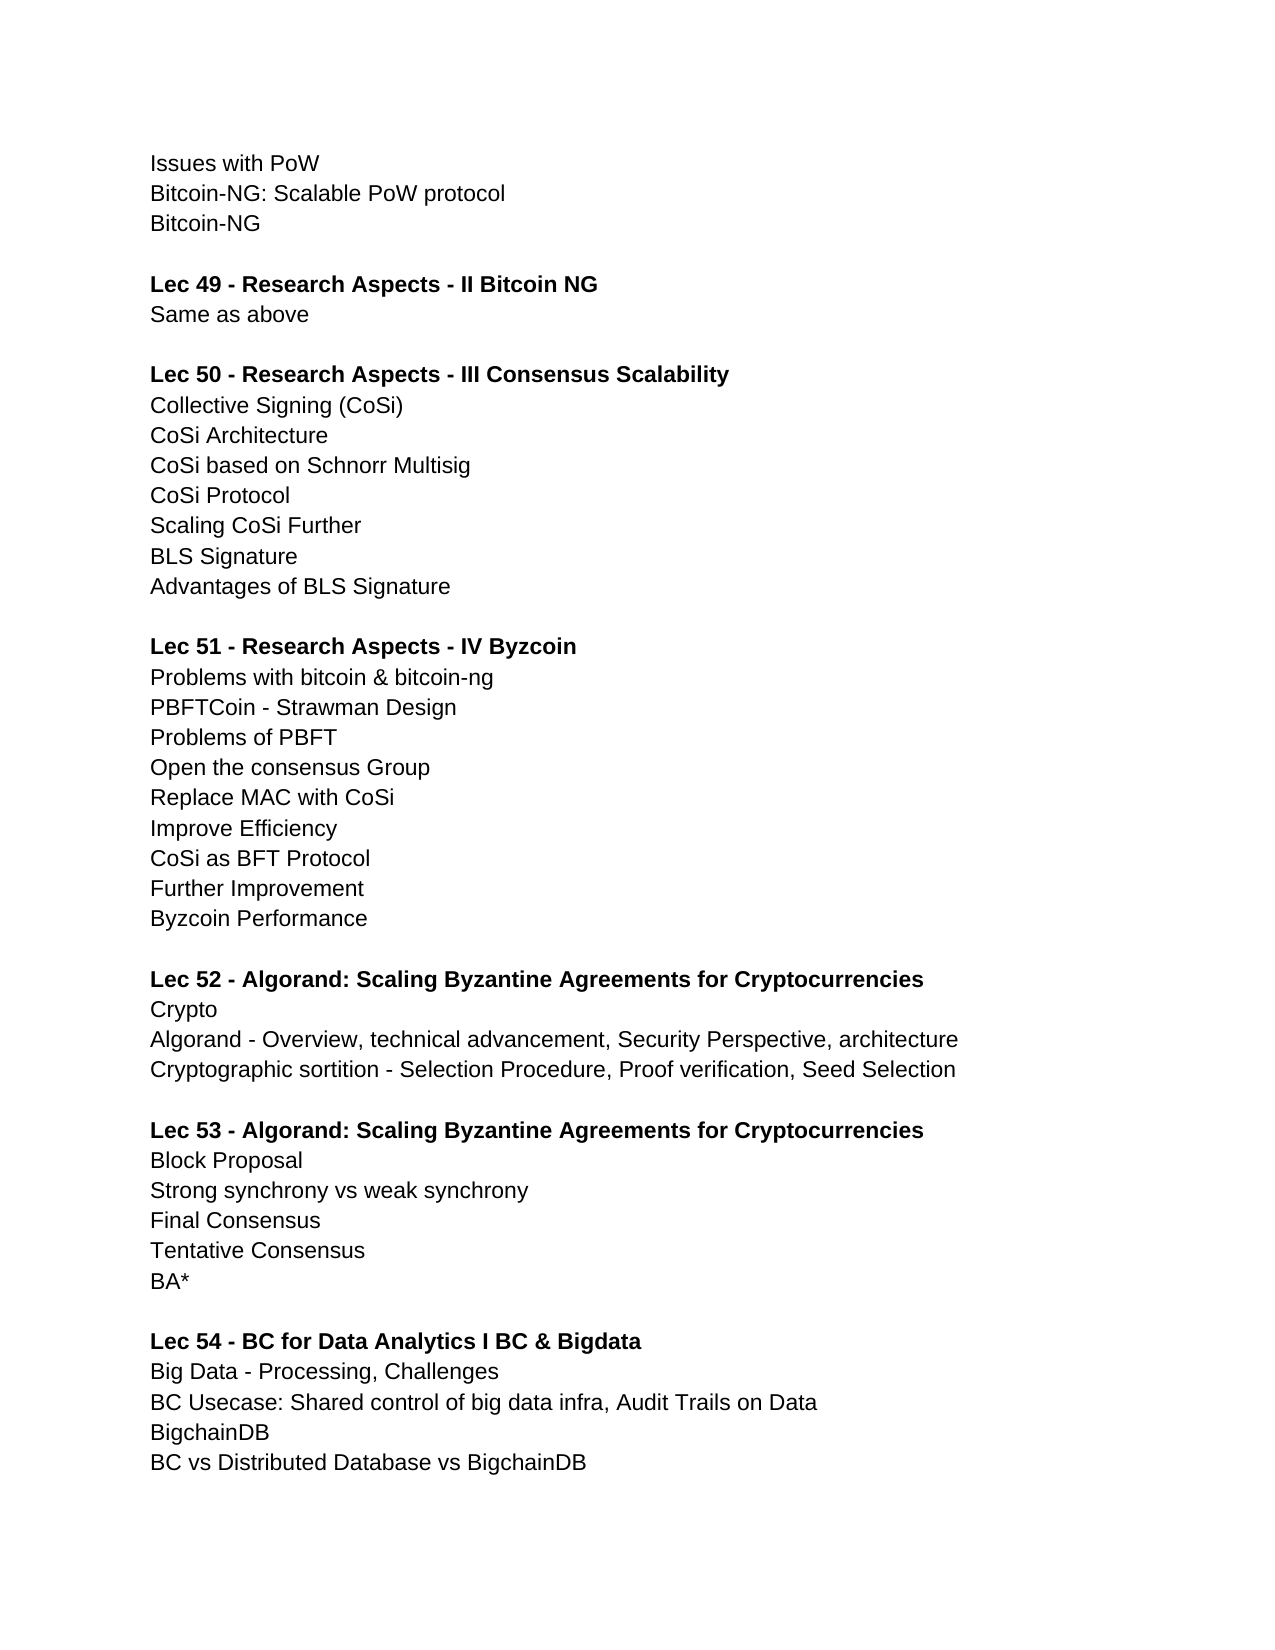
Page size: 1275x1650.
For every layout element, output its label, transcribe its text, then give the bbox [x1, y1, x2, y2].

text Big Data - Processing, Challenges [150, 1358, 1125, 1385]
text Advantages of BLS Signature [150, 573, 1125, 599]
text CoSi Protocol [150, 482, 1125, 509]
text Lec 53 - Algorand: Scaling Byzantine Agreements for Cryptocurrencies [150, 1117, 1125, 1143]
text Lec 49 - Research Aspects - II Bitcoin NG [150, 271, 1125, 297]
text Problems with bitcoin & bitcoin-ng [150, 663, 1125, 690]
text BLS Signature [150, 543, 1125, 569]
text Final Consensus [150, 1207, 1125, 1234]
text Issues with PoW [150, 150, 1125, 176]
text Replace MAC with CoSi [150, 784, 1125, 811]
text Byzcoin Performance [150, 905, 1125, 932]
text Lec 51 - Research Aspects - IV Byzcoin [150, 633, 1125, 660]
text BC vs Distributed Database vs BigchainDB [150, 1449, 1125, 1475]
text Open the consensus Group [150, 754, 1125, 781]
text Lec 50 - Research Aspects - III Consensus Scalability [150, 361, 1125, 388]
text BigchainDB [150, 1419, 1125, 1445]
text CoSi Architecture [150, 422, 1125, 448]
text Cryptographic sortition - Selection Procedure, Proof verification, Seed Selection [150, 1056, 1125, 1083]
text Bitcoin-NG [150, 210, 1125, 237]
text BA* [150, 1268, 1125, 1294]
text CoSi as BFT Protocol [150, 845, 1125, 871]
text Block Proposal [150, 1147, 1125, 1173]
text Problems of PBFT [150, 724, 1125, 750]
text Lec 54 - BC for Data Analytics I BC & Bigdata [150, 1328, 1125, 1354]
text Crypto [150, 996, 1125, 1022]
text Collective Signing (CoSi) [150, 392, 1125, 418]
text CoSi based on Schnorr Multisig [150, 452, 1125, 478]
text Strong synchrony vs weak synchrony [150, 1177, 1125, 1203]
text Improve Efficiency [150, 814, 1125, 841]
text Tentative Consensus [150, 1237, 1125, 1264]
text PBFTCoin - Strawman Design [150, 694, 1125, 720]
text Further Improvement [150, 875, 1125, 901]
text BC Usecase: Shared control of big data infra, Audit Trails on Data [150, 1388, 1125, 1415]
text Scaling CoSi Further [150, 512, 1125, 539]
text Lec 52 - Algorand: Scaling Byzantine Agreements for Cryptocurrencies [150, 966, 1125, 992]
text Bitcoin-NG: Scalable PoW protocol [150, 180, 1125, 207]
text Same as above [150, 301, 1125, 327]
text Algorand - Overview, technical advancement, Security Perspective, architecture [150, 1026, 1125, 1052]
